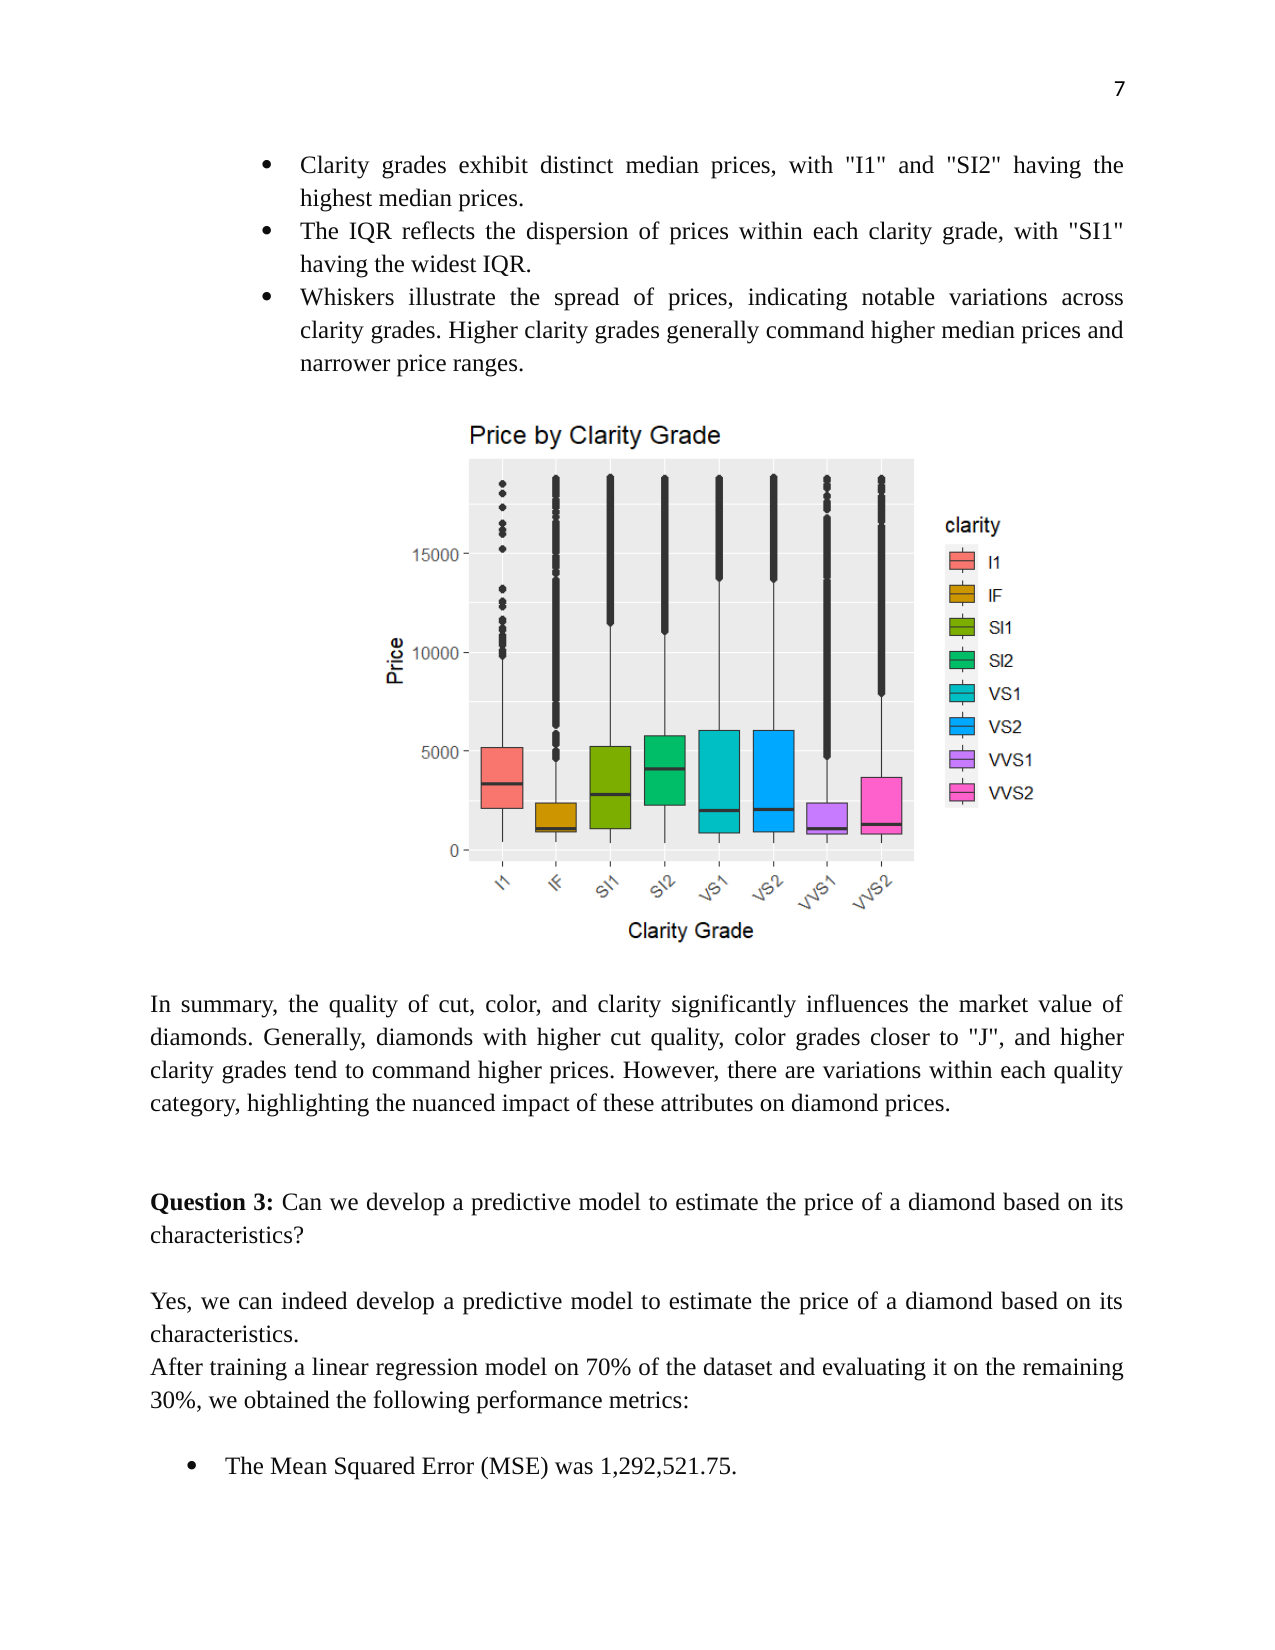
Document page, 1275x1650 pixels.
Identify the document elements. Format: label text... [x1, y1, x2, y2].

list Clarity grades exhibit distinct median prices, with "I1" and "SI2" having the highest median prices. [262, 150, 1125, 212]
list The IQR reflects the dispersion of prices within each clarity grade, with "SI1" having the widest IQR. [262, 216, 1125, 278]
text In summary, the quality of cut, color, and clarity significantly influences the market value of diamonds. Generally, diamonds with higher cut quality, color grades closer to "J", and higher clarity grades tend to command higher prices. However, there are variations within each quality category, highlighting the nuanced impact of these attributes on diamond prices. [150, 989, 1125, 1117]
text Yes, we can indeed develop a predictive model to estimate the price of a diamond based on its characteristics. [150, 1286, 1125, 1348]
list The Mean Squared Error (MSE) was 1,292,521.75. [187, 1451, 1125, 1480]
text Question 3: Can we develop a predictive model to estimate the price of a diamond based on its characteristics? [150, 1187, 1125, 1249]
list Whiskers illustrate the spread of prices, indicating notable variations across clarity grades. Higher clarity grades generally command higher median prices and narrower price ranges. [262, 282, 1125, 377]
text After training a linear regression model on 70% of the dataset and evaluating it on the remaining 30%, we obtained the following performance metrics: [150, 1352, 1125, 1414]
picture [375, 414, 1055, 952]
